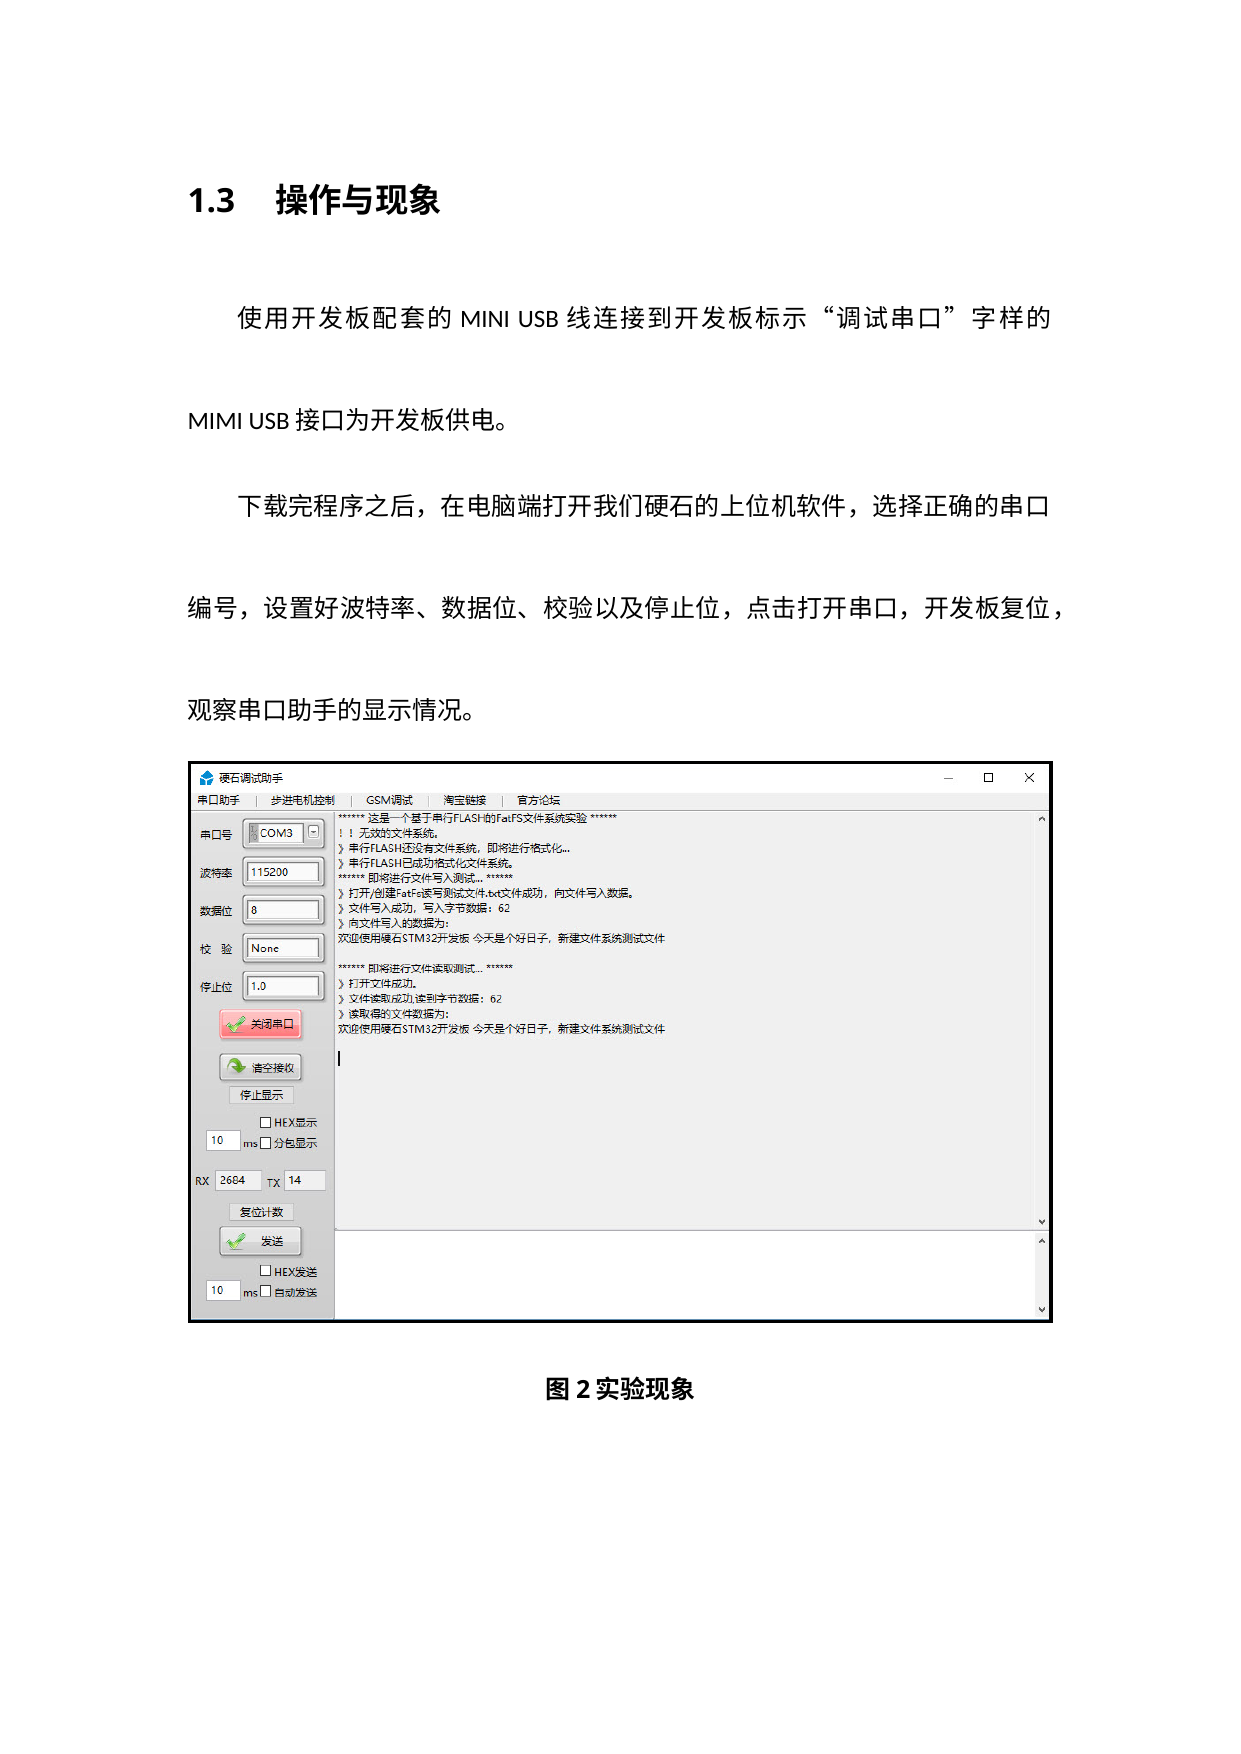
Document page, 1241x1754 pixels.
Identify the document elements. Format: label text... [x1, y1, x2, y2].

text 使用开发板配套的MINI USB线连接到开发板标示“调试串口”字样的MIMI USB接口为开发板供电。 [187, 283, 1053, 453]
subtitle 操作与现象 [187, 164, 1053, 232]
picture [191, 764, 1049, 1320]
text 下载完程序之后，在电脑端打开我们硬石的上位机软件，选择正确的串口编号，设置好波特率、数据位、校验以及停止位，点击打开串口，开发板复位，观察串口助手的显示情况。 [187, 471, 1053, 743]
text 图 2实验现象 [187, 1353, 1053, 1421]
